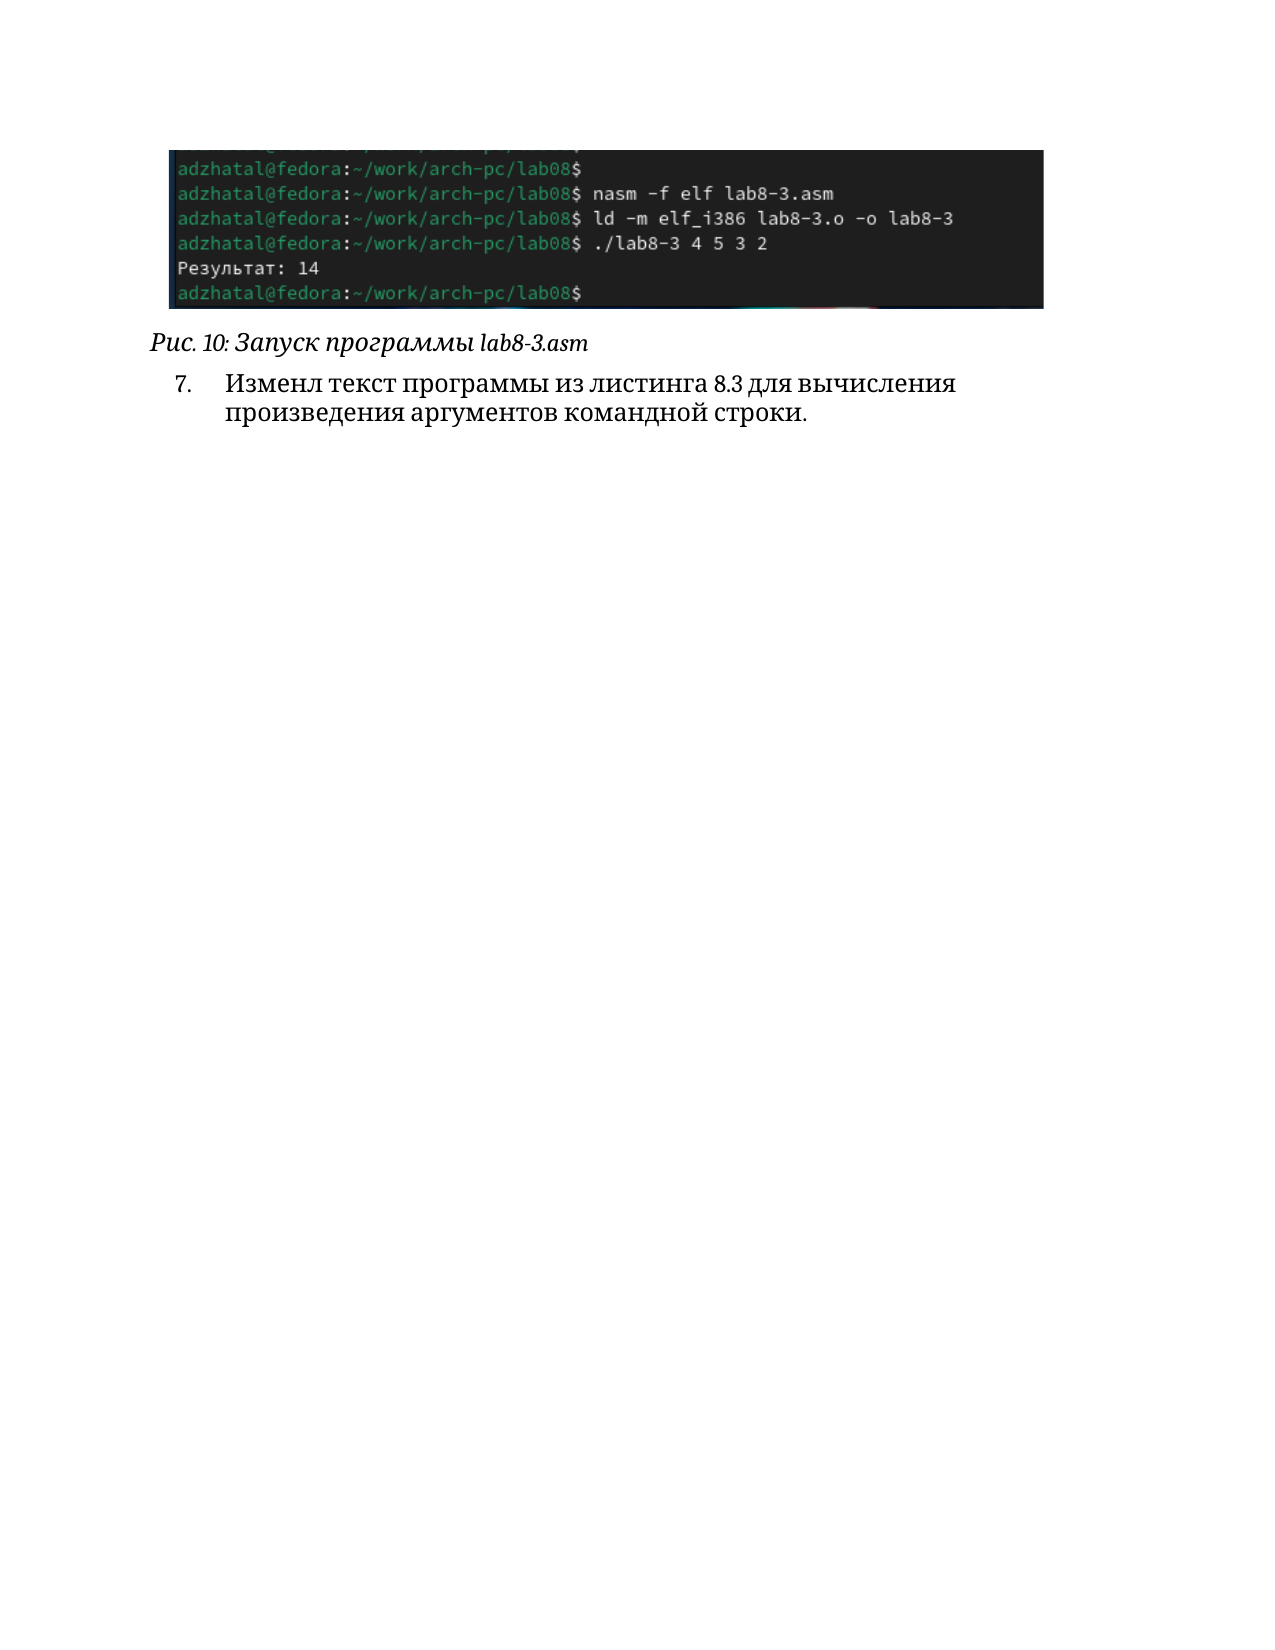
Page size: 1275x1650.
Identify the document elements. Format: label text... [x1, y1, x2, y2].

picture [168, 150, 1044, 309]
list Изменл текст программы из листинга 8.3 для вычисления произведения аргументов командной строки. [175, 370, 1125, 428]
text Рис. 10: Запуск программы lab8-3.asm [150, 329, 1125, 358]
